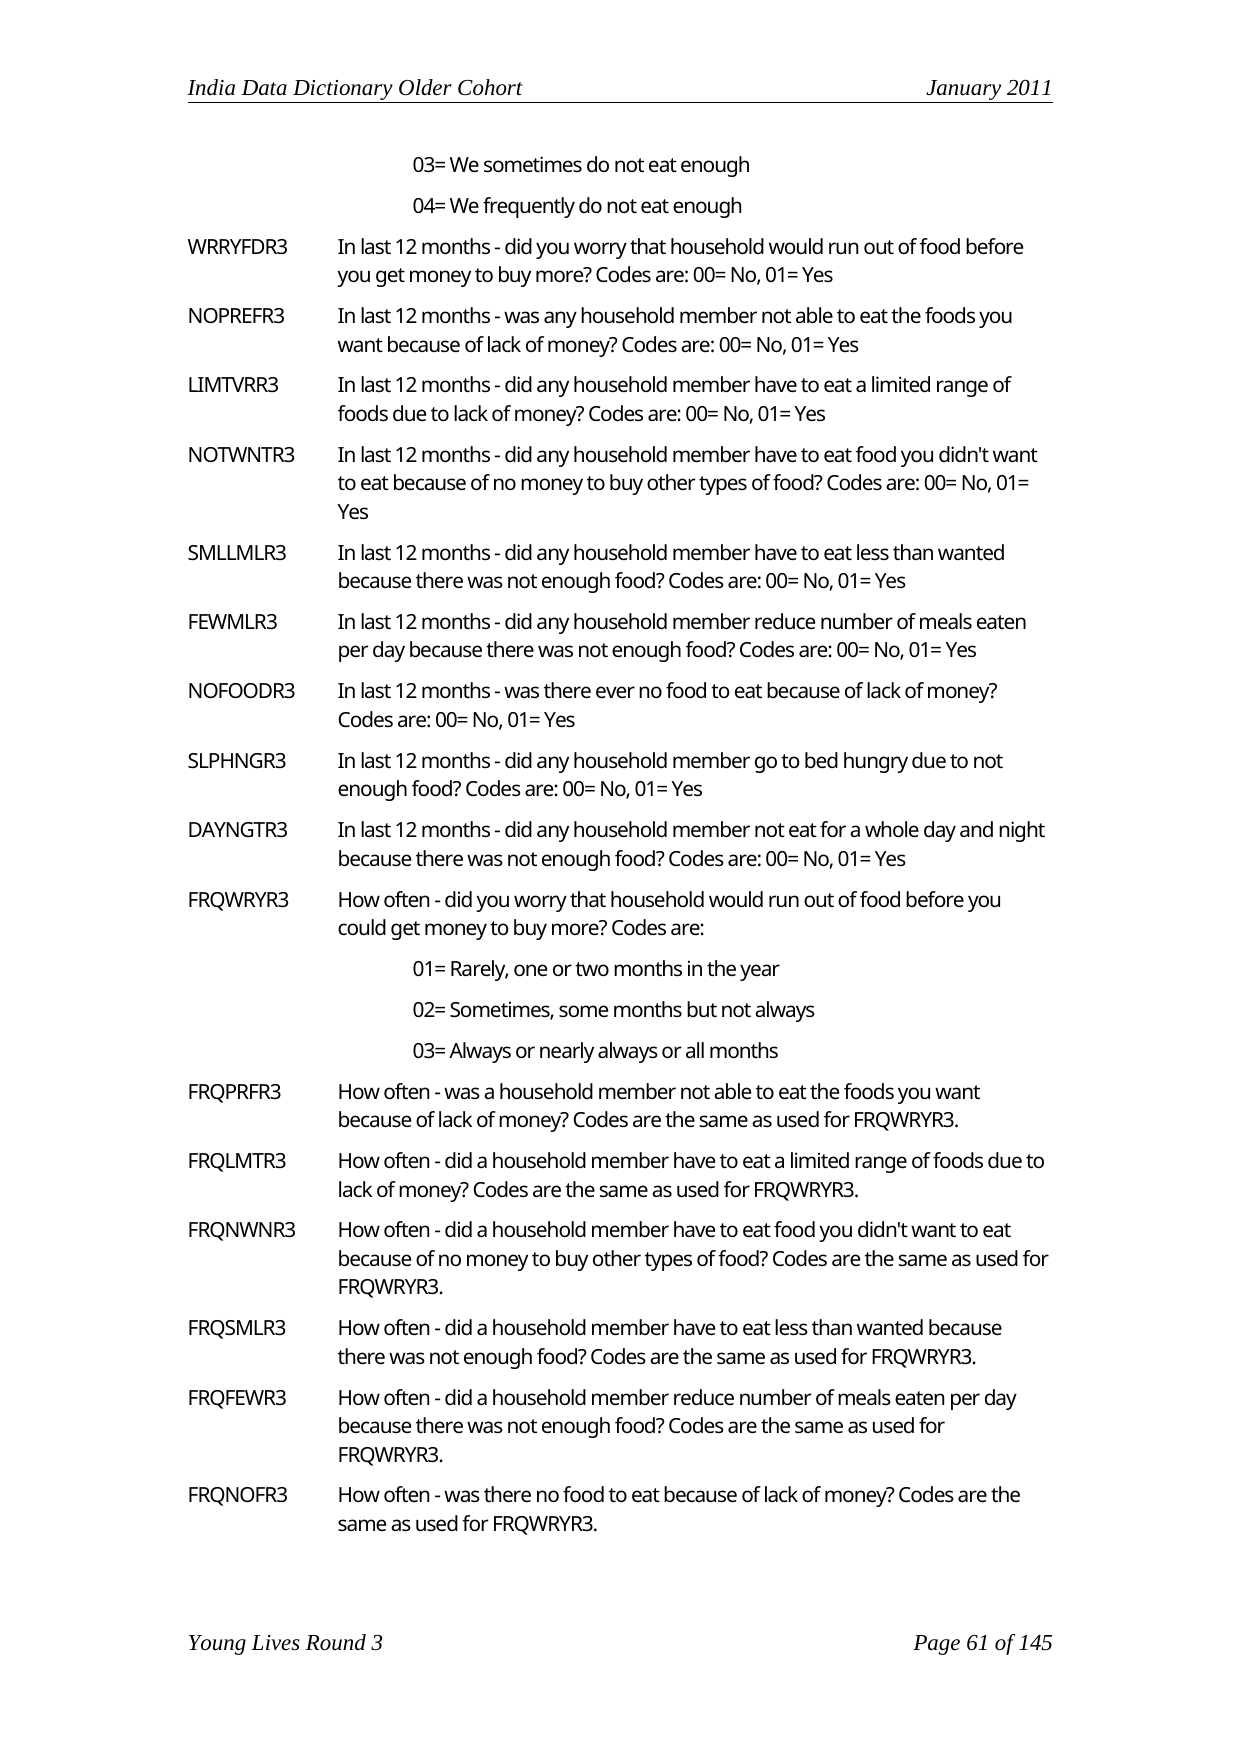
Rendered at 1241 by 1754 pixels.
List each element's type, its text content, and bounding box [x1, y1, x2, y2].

text WRRYFDR3 In last 12 months - did you worry that household would run out of food before you get money to buy more? Codes are: 00= No, 01= Yes [187, 232, 1053, 289]
text 02= Sometimes, some months but not always [412, 995, 1053, 1023]
text SMLLMLR3 In last 12 months - did any household member have to eat less than wanted because there was not enough food? Codes are: 00= No, 01= Yes [187, 538, 1053, 595]
text FRQSMLR3 How often - did a household member have to eat less than wanted because there was not enough food? Codes are the same as used for FRQWRYR3. [187, 1313, 1053, 1370]
text LIMTVRR3 In last 12 months - did any household member have to eat a limited range of foods due to lack of money? Codes are: 00= No, 01= Yes [187, 371, 1053, 427]
text 03= We sometimes do not eat enough [412, 150, 1053, 178]
text FRQLMTR3 How often - did a household member have to eat a limited range of foods due to lack of money? Codes are the same as used for FRQWRYR3. [187, 1146, 1053, 1203]
text NOTWNTR3 In last 12 months - did any household member have to eat food you didn't want to eat because of no money to buy other types of food? Codes are: 00= No, 01= Yes [187, 440, 1053, 525]
text FRQWRYR3 How often - did you worry that household would run out of food before you could get money to buy more? Codes are: [187, 885, 1053, 942]
text 01= Rarely, one or two months in the year [412, 954, 1053, 982]
text FRQFEWR3 How often - did a household member reduce number of meals eaten per day because there was not enough food? Codes are the same as used for FRQWRYR3. [187, 1383, 1053, 1468]
text DAYNGTR3 In last 12 months - did any household member not eat for a whole day and night because there was not enough food? Codes are: 00= No, 01= Yes [187, 815, 1053, 872]
text SLPHNGR3 In last 12 months - did any household member go to bed hungry due to not enough food? Codes are: 00= No, 01= Yes [187, 746, 1053, 803]
text NOPREFR3 In last 12 months - was any household member not able to eat the foods you want because of lack of money? Codes are: 00= No, 01= Yes [187, 301, 1053, 358]
text FRQNOFR3 How often - was there no food to eat because of lack of money? Codes are the same as used for FRQWRYR3. [187, 1481, 1053, 1537]
text 03= Always or nearly always or all months [412, 1036, 1053, 1064]
text 04= We frequently do not eat enough [412, 191, 1053, 219]
text NOFOODR3 In last 12 months - was there ever no food to eat because of lack of money? Codes are: 00= No, 01= Yes [187, 677, 1053, 733]
text FRQPRFR3 How often - was a household member not able to eat the foods you want because of lack of money? Codes are the same as used for FRQWRYR3. [187, 1077, 1053, 1134]
text FEWMLR3 In last 12 months - did any household member reduce number of meals eaten per day because there was not enough food? Codes are: 00= No, 01= Yes [187, 607, 1053, 664]
text FRQNWNR3 How often - did a household member have to eat food you didn't want to eat because of no money to buy other types of food? Codes are the same as used for FRQWRYR3. [187, 1216, 1053, 1301]
